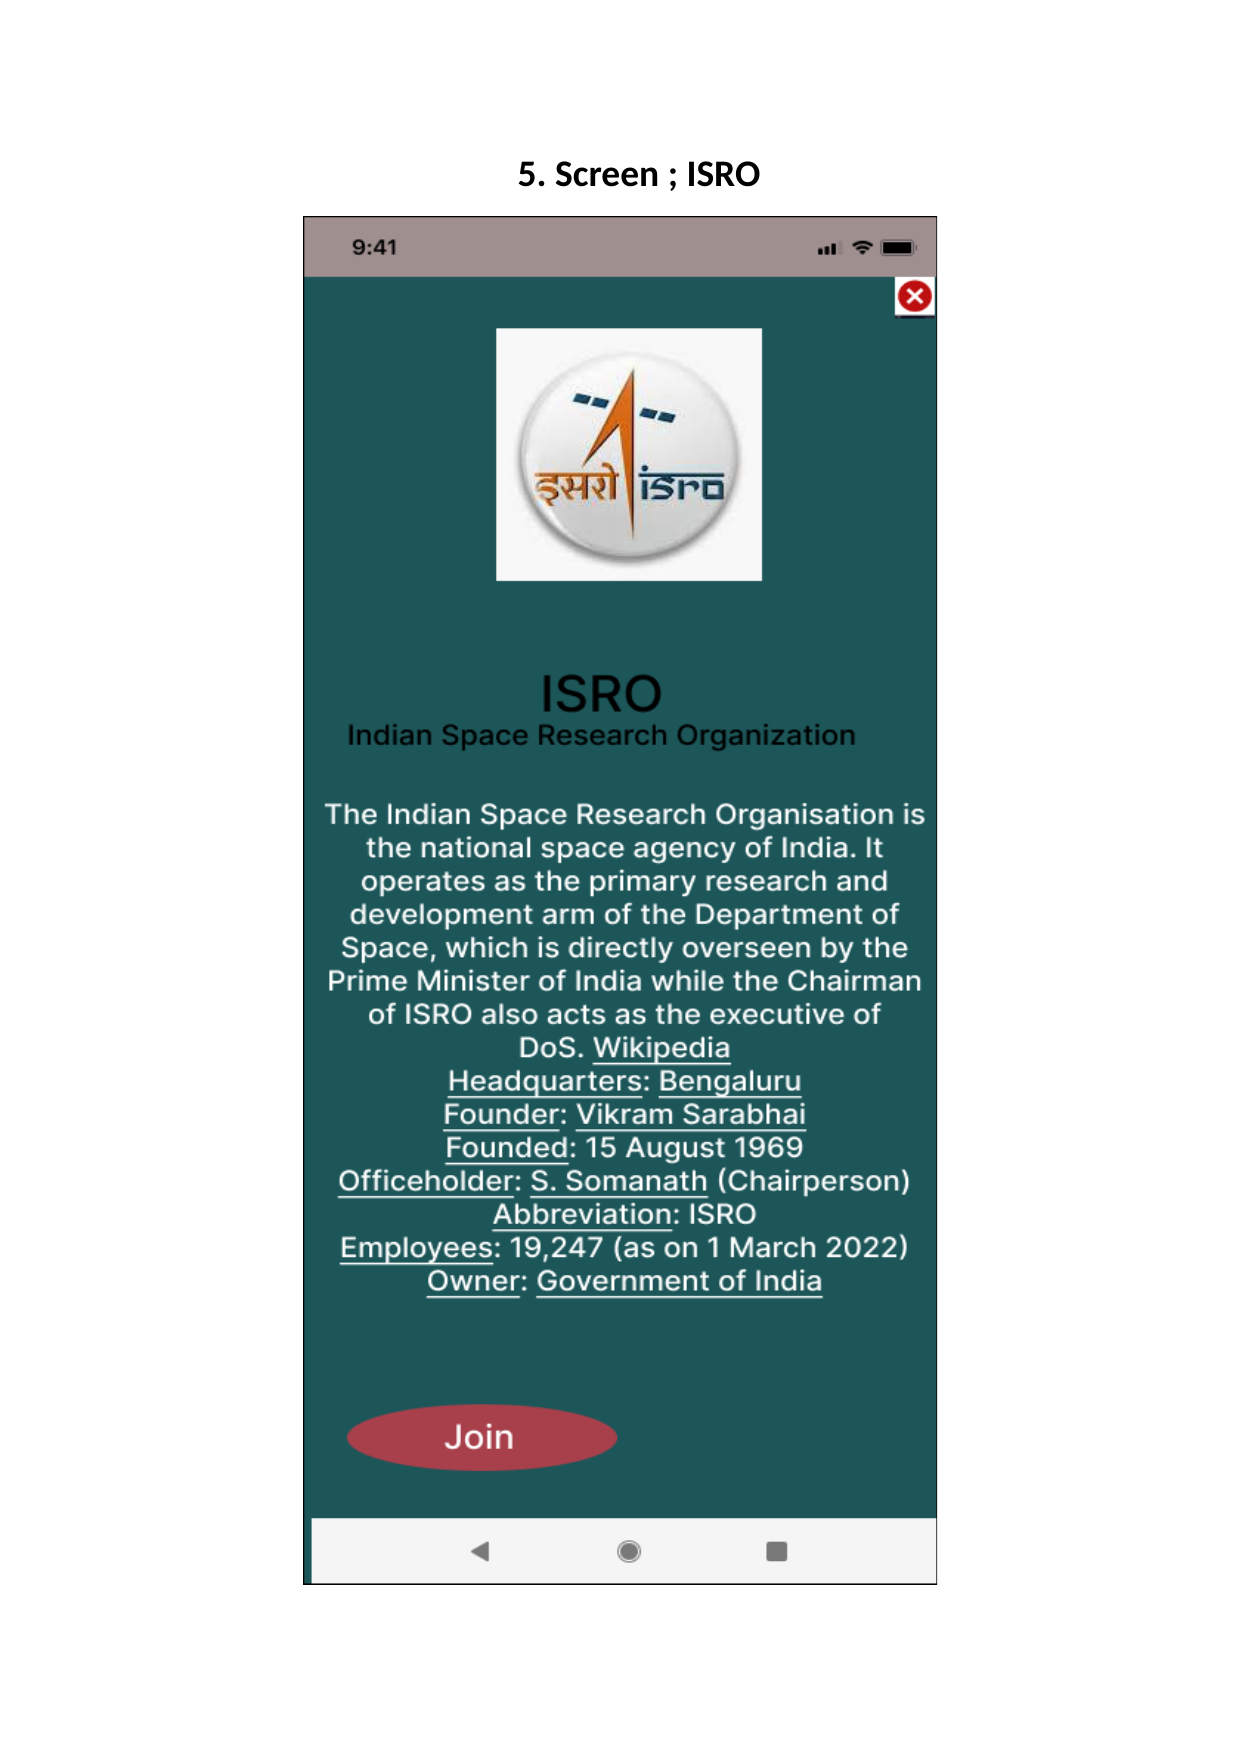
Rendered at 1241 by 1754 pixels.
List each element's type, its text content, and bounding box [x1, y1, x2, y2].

list Screen ; ISRO [187, 150, 1090, 196]
picture [303, 216, 938, 1585]
